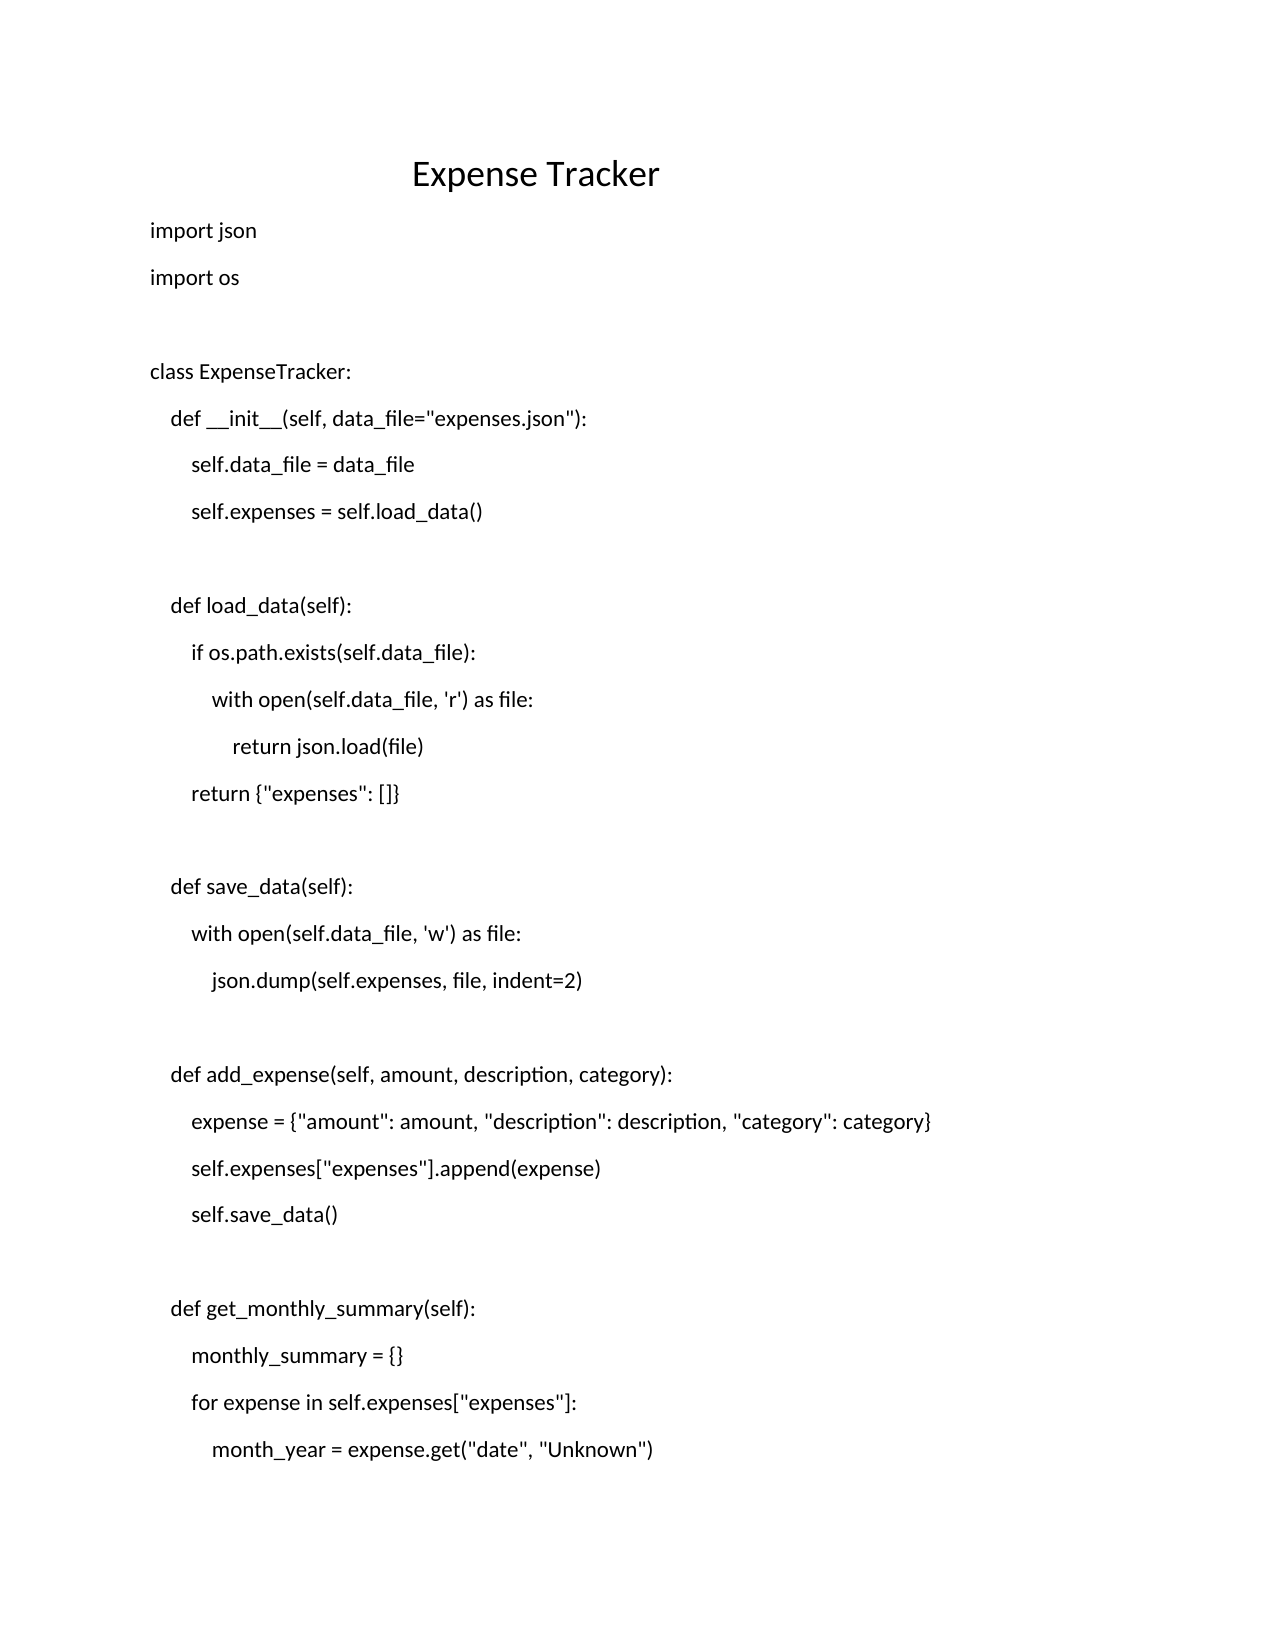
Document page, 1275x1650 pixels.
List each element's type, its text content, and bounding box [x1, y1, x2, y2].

text json.dump(self.expenses, file, indent=2) [150, 966, 1125, 994]
text import json [150, 216, 1125, 244]
text Expense Tracker [150, 150, 1125, 196]
text monthly_summary = {} [150, 1341, 1125, 1369]
text class ExpenseTracker: [150, 357, 1125, 385]
text if os.path.exists(self.data_file): [150, 638, 1125, 666]
text import os [150, 263, 1125, 291]
text self.expenses = self.load_data() [150, 497, 1125, 525]
text def __init__(self, data_file="expenses.json"): [150, 404, 1125, 432]
text self.data_file = data_file [150, 451, 1125, 478]
text expense = {"amount": amount, "description": description, "category": category} [150, 1107, 1125, 1135]
text for expense in self.expenses["expenses"]: [150, 1388, 1125, 1416]
text with open(self.data_file, 'r') as file: [150, 685, 1125, 713]
text self.save_data() [150, 1201, 1125, 1228]
text month_year = expense.get("date", "Unknown") [150, 1435, 1125, 1463]
text return {"expenses": []} [150, 779, 1125, 807]
text return json.load(file) [150, 732, 1125, 760]
text def get_monthly_summary(self): [150, 1294, 1125, 1322]
text with open(self.data_file, 'w') as file: [150, 919, 1125, 947]
text def save_data(self): [150, 872, 1125, 900]
text def add_expense(self, amount, description, category): [150, 1060, 1125, 1088]
text def load_data(self): [150, 591, 1125, 619]
text self.expenses["expenses"].append(expense) [150, 1154, 1125, 1182]
